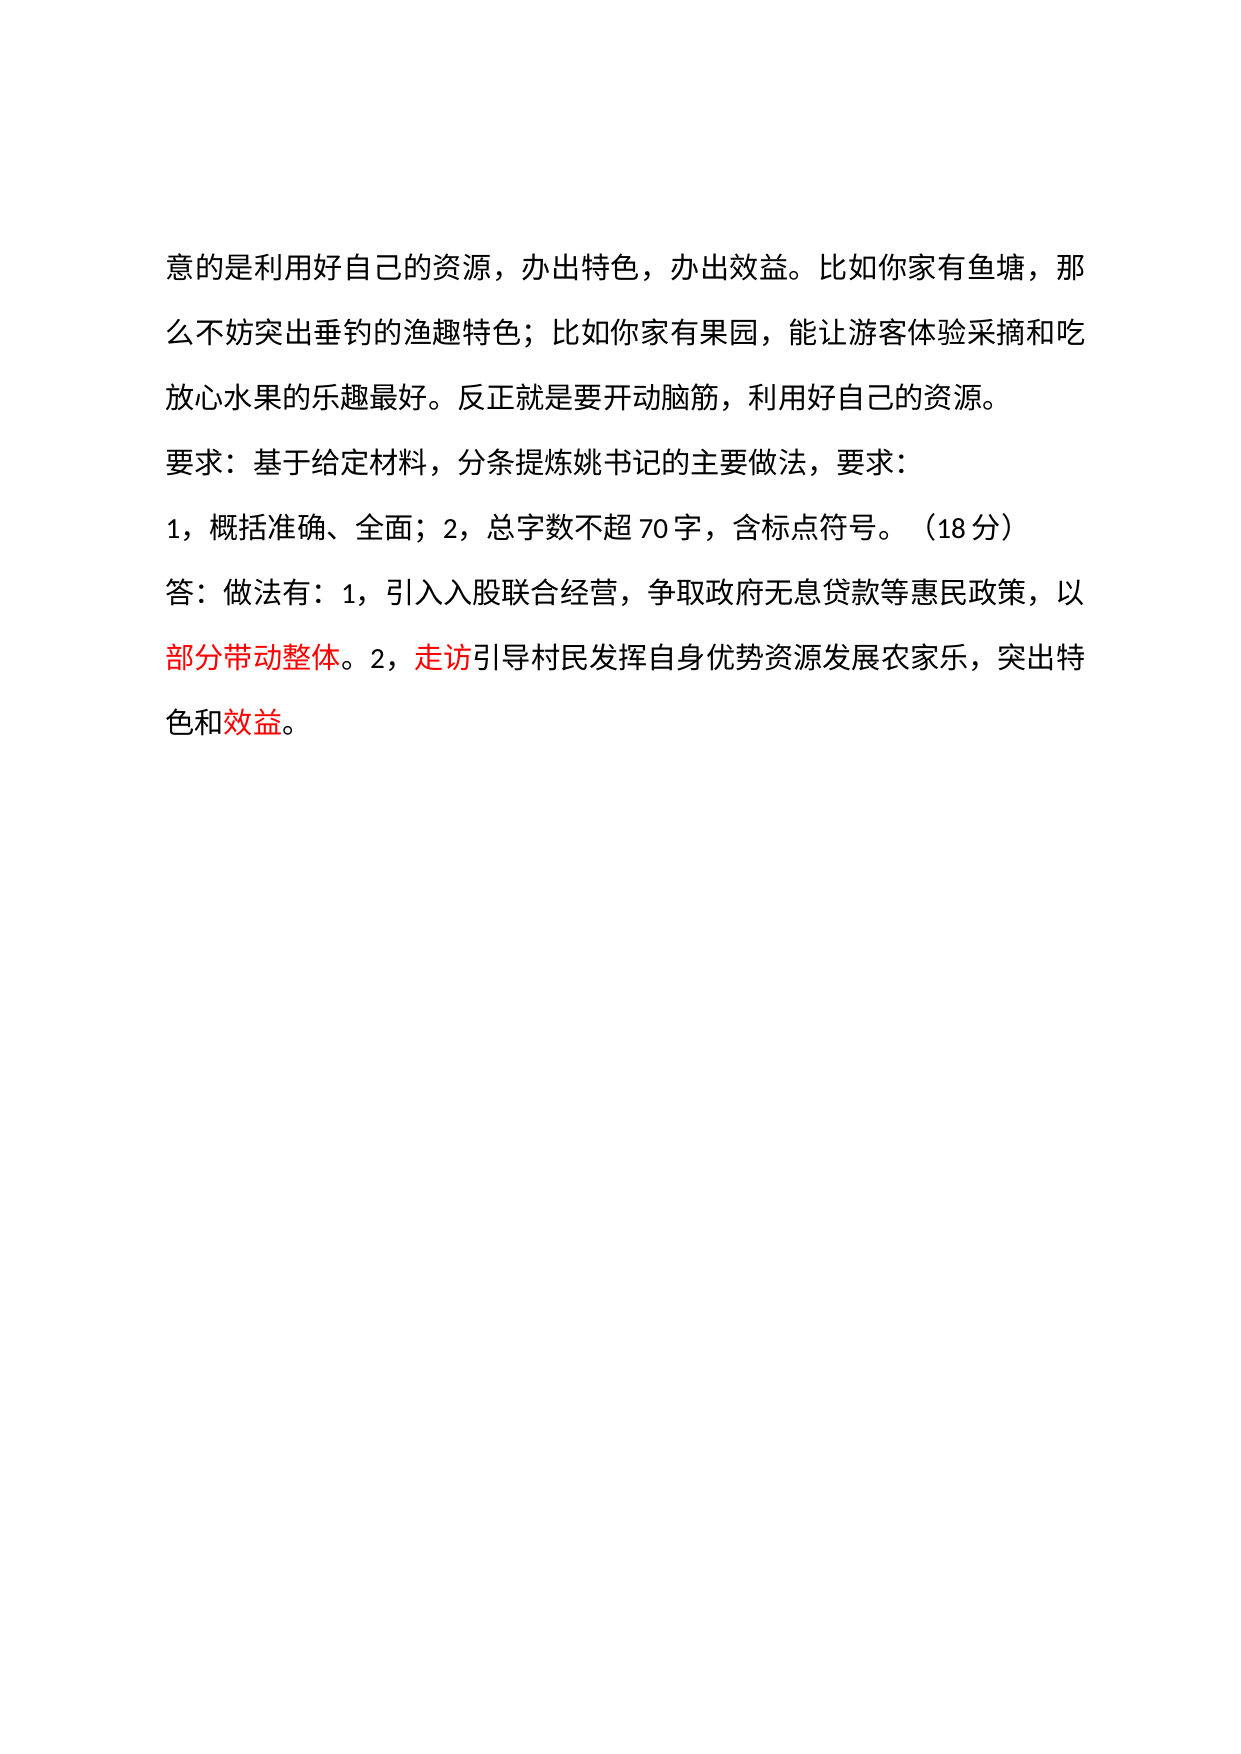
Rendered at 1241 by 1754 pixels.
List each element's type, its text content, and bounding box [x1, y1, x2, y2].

text 1，概括准确、全面；2，总字数不超70字，含标点符号。（18分） [165, 493, 1087, 558]
text 答：做法有：1，引入入股联合经营，争取政府无息贷款等惠民政策，以部分带动整体。2，走访引导村民发挥自身优势资源发展农家乐，突出特色和效益。 [165, 558, 1087, 753]
text 要求：基于给定材料，分条提炼姚书记的主要做法，要求： [165, 428, 1087, 493]
